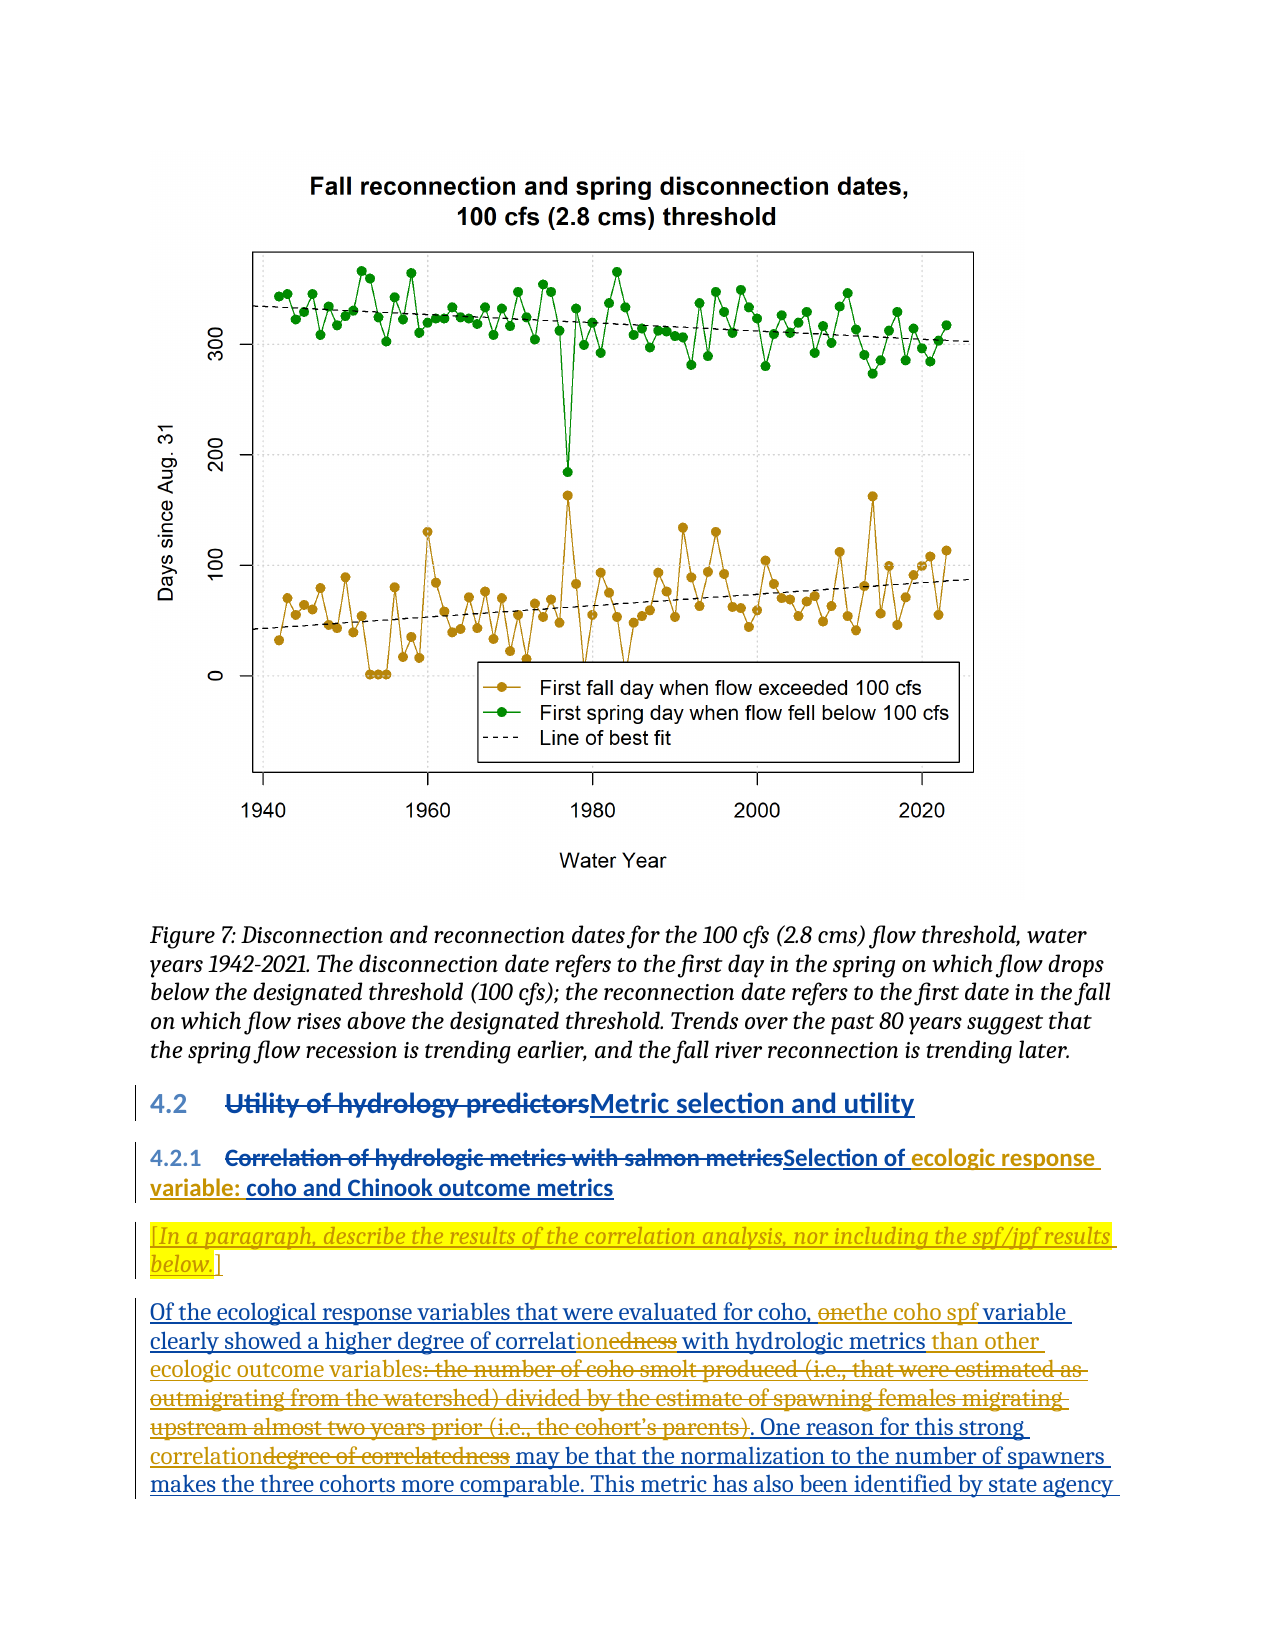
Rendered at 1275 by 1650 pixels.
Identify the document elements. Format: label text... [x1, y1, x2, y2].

text Figure 7: Disconnection and reconnection dates for the 100 cfs (2.8 cms) flow threshold, water years 1942-2021. The disconnection date refers to the first day in the spring on which flow drops below the designated threshold (100 cfs); the reconnection date refers to the first date in the fall on which flow rises above the designated threshold. Trends over the past 80 years suggest that the spring flow recession is trending earlier, and the fall river reconnection is trending later. [150, 921, 1125, 1064]
subtitle 4.2.1 [150, 1142, 1125, 1203]
picture [150, 150, 1025, 900]
subtitle 4.2 [150, 1085, 1125, 1121]
